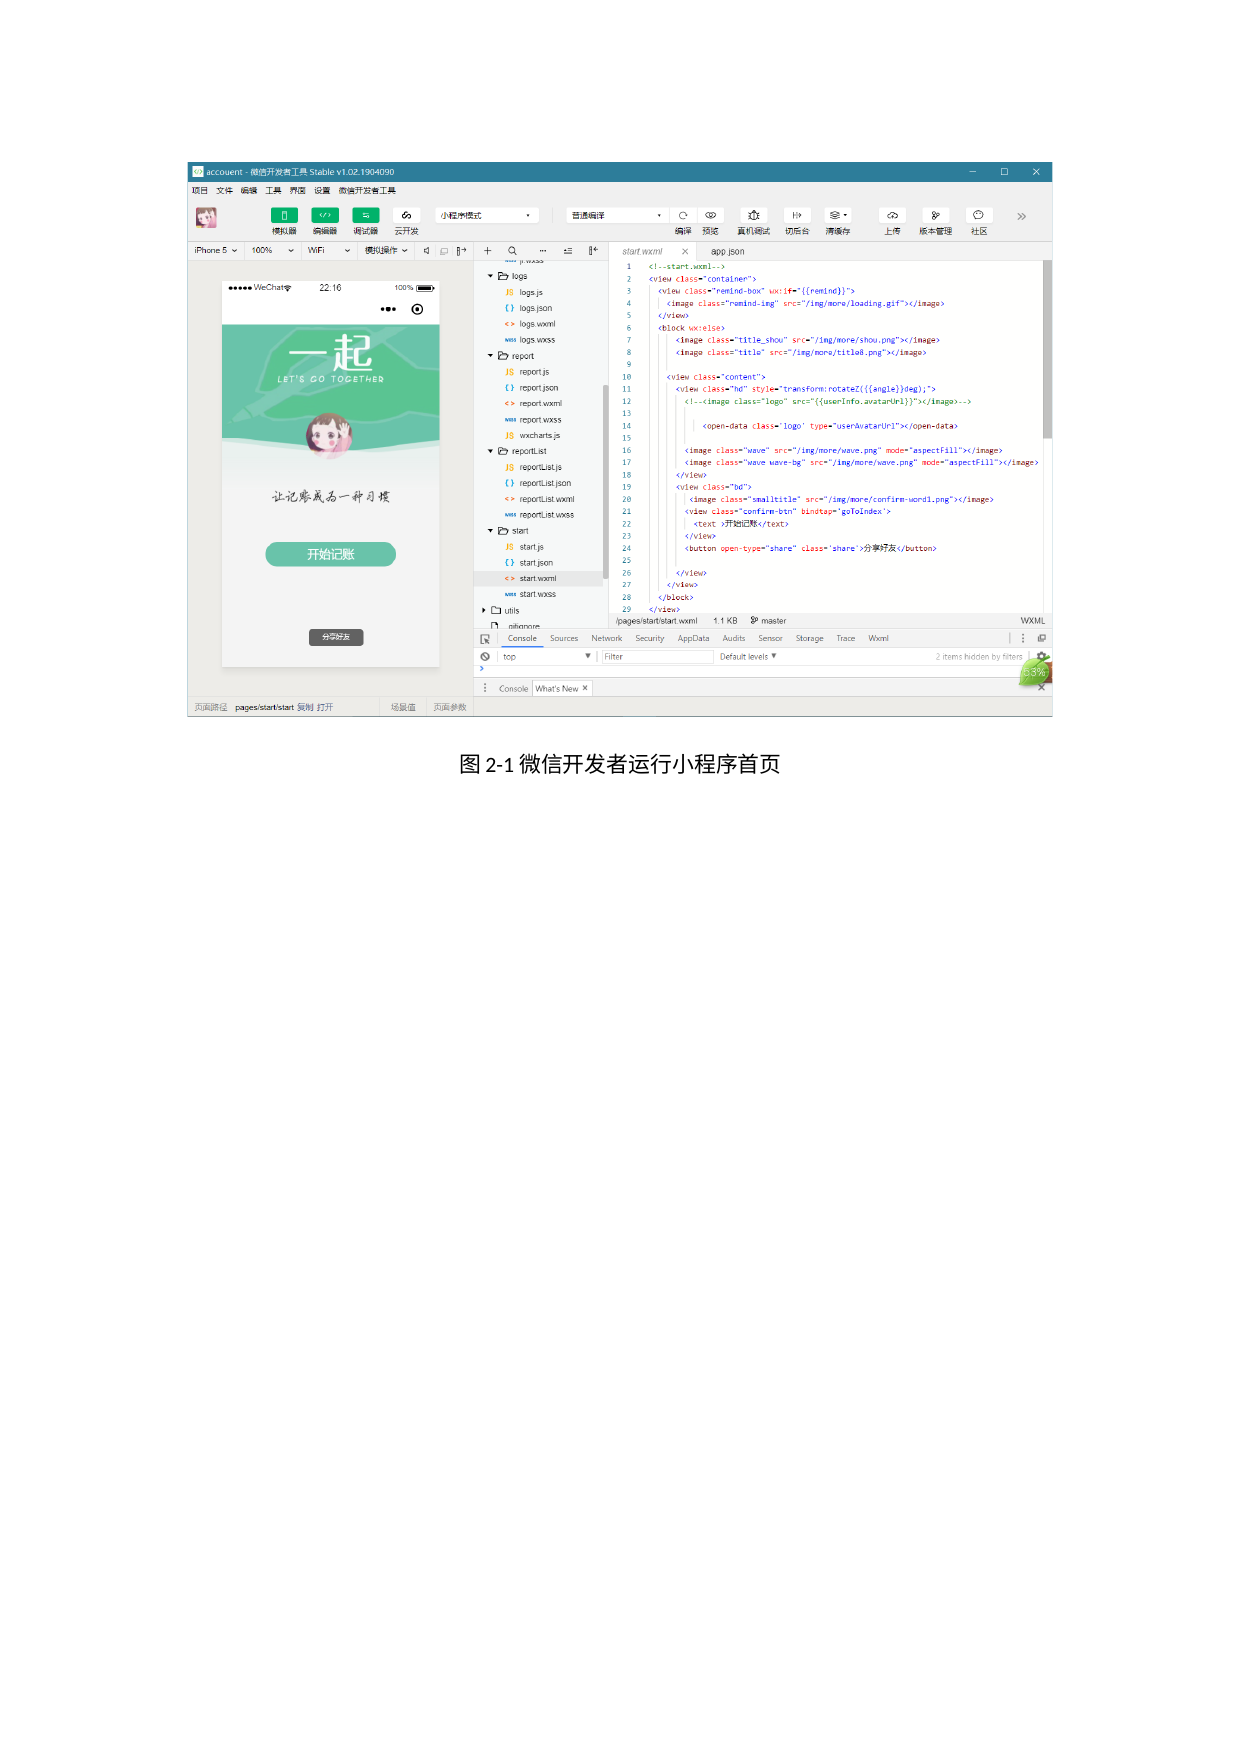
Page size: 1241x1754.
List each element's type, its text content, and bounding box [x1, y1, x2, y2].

text 图2-1 微信开发者运行小程序首页 [187, 747, 1053, 779]
picture [187, 162, 1053, 717]
